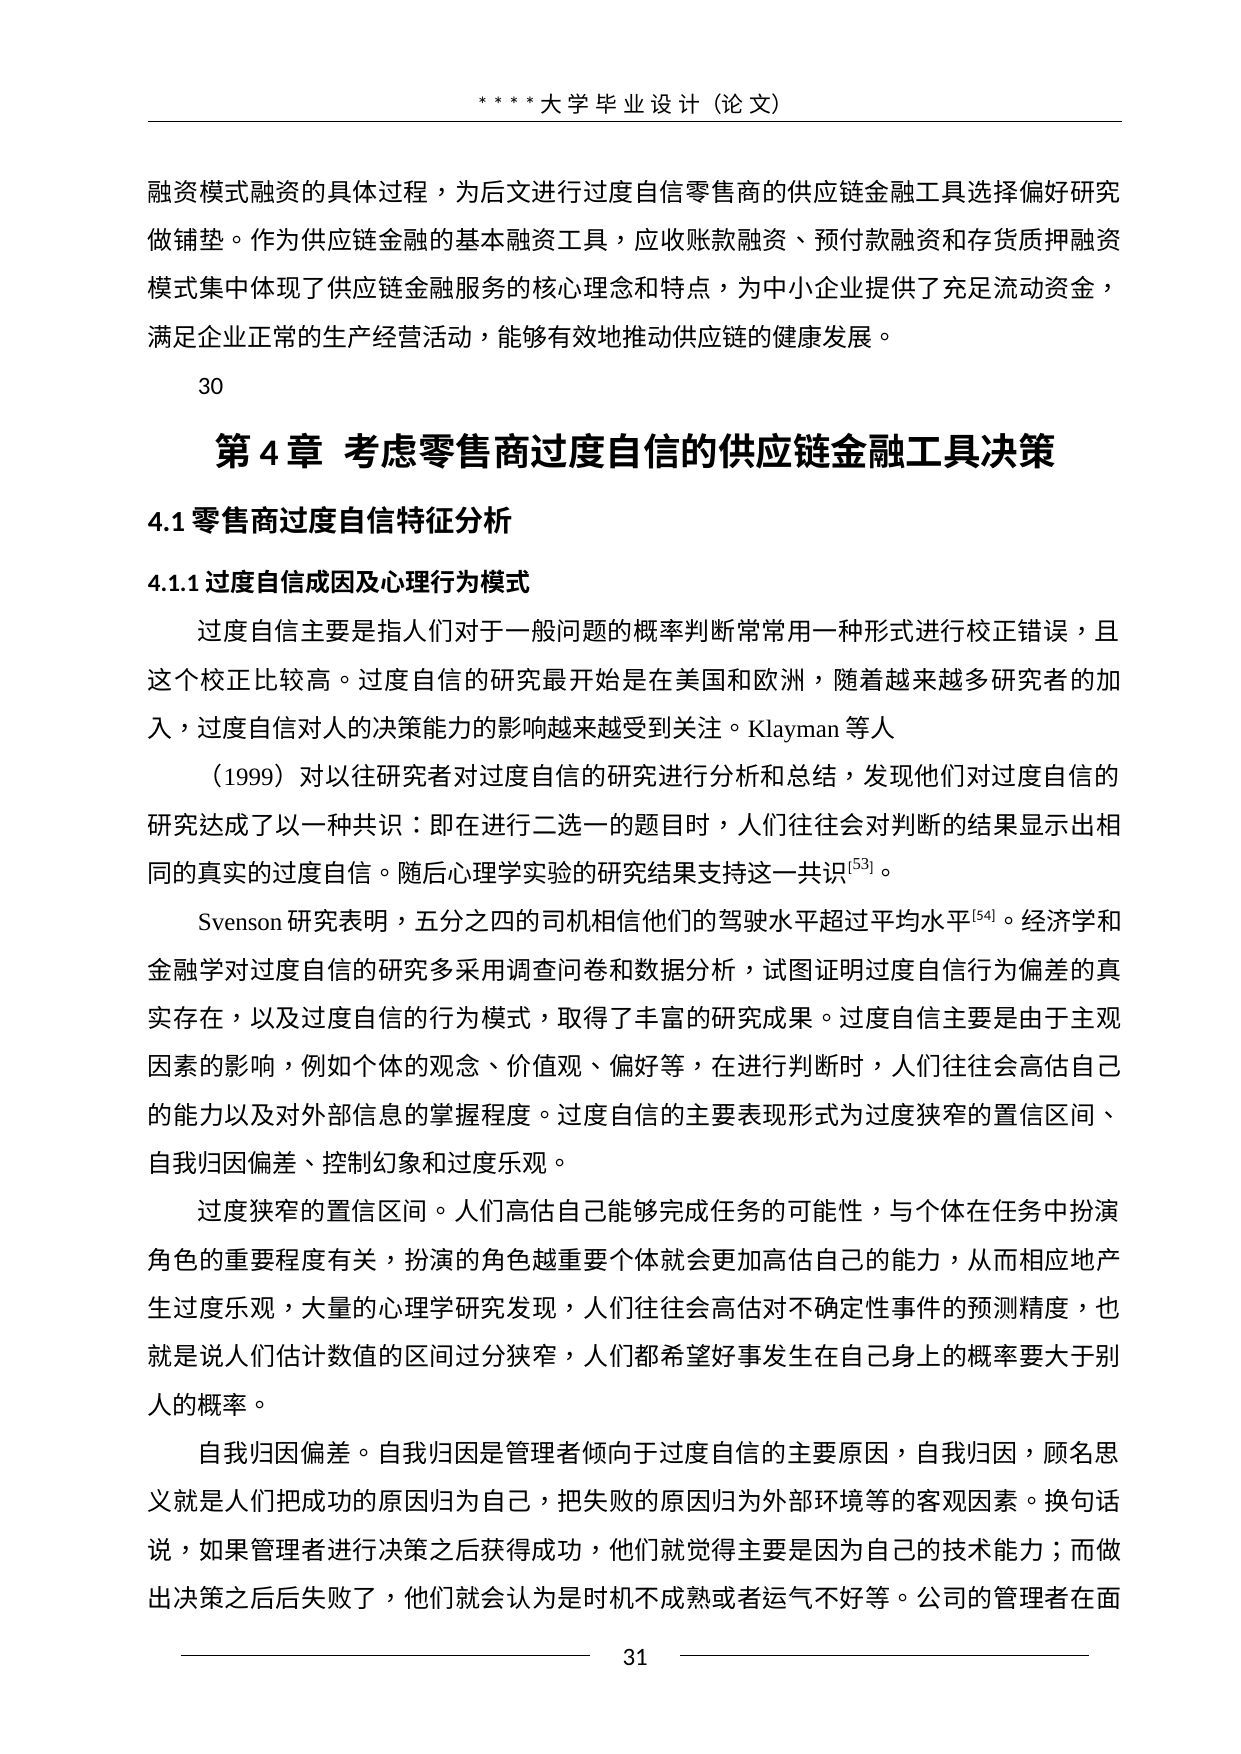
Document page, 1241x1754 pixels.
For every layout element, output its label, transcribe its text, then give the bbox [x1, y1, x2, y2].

text 过度自信主要是指人们对于一般问题的概率判断常常用一种形式进行校正错误，且这个校正比较高。过度自信的研究最开始是在美国和欧洲，随着越来越多研究者的加入，过度自信对人的决策能力的影响越来越受到关注。Klayman 等人 [148, 599, 1122, 744]
subtitle 4.1.1 过度自信成因及心理行为模式 [148, 564, 1122, 599]
text Svenson研究表明，五分之四的司机相信他们的驾驶水平超过平均水平[54]。经济学和金融学对过度自信的研究多采用调查问卷和数据分析，试图证明过度自信行为偏差的真实存在，以及过度自信的行为模式，取得了丰富的研究成果。过度自信主要是由于主观因素的影响，例如个体的观念、价值观、偏好等，在进行判断时，人们往往会高估自己的能力以及对外部信息的掌握程度。过度自信的主要表现形式为过度狭窄的置信区间、自我归因偏差、控制幻象和过度乐观。 [148, 889, 1122, 1179]
text 30 [148, 352, 1122, 401]
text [148, 1420, 1122, 1614]
text 过度狭窄的置信区间。人们高估自己能够完成任务的可能性，与个体在任务中扮演角色的重要程度有关，扮演的角色越重要个体就会更加高估自己的能力，从而相应地产生过度乐观，大量的心理学研究发现，人们往往会高估对不确定性事件的预测精度，也就是说人们估计数值的区间过分狭窄，人们都希望好事发生在自己身上的概率要大于别人的概率。 [148, 1179, 1122, 1420]
subtitle 4.1 零售商过度自信特征分析 [148, 501, 1122, 540]
text （1999）对以往研究者对过度自信的研究进行分析和总结，发现他们对过度自信的研究达成了以一种共识：即在进行二选一的题目时，人们往往会对判断的结果显示出相同的真实的过度自信。随后心理学实验的研究结果支持这一共识[53]。 [148, 744, 1122, 889]
subtitle 第4章 考虑零售商过度自信的供应链金融工具决策 [148, 424, 1122, 477]
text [148, 159, 1122, 352]
